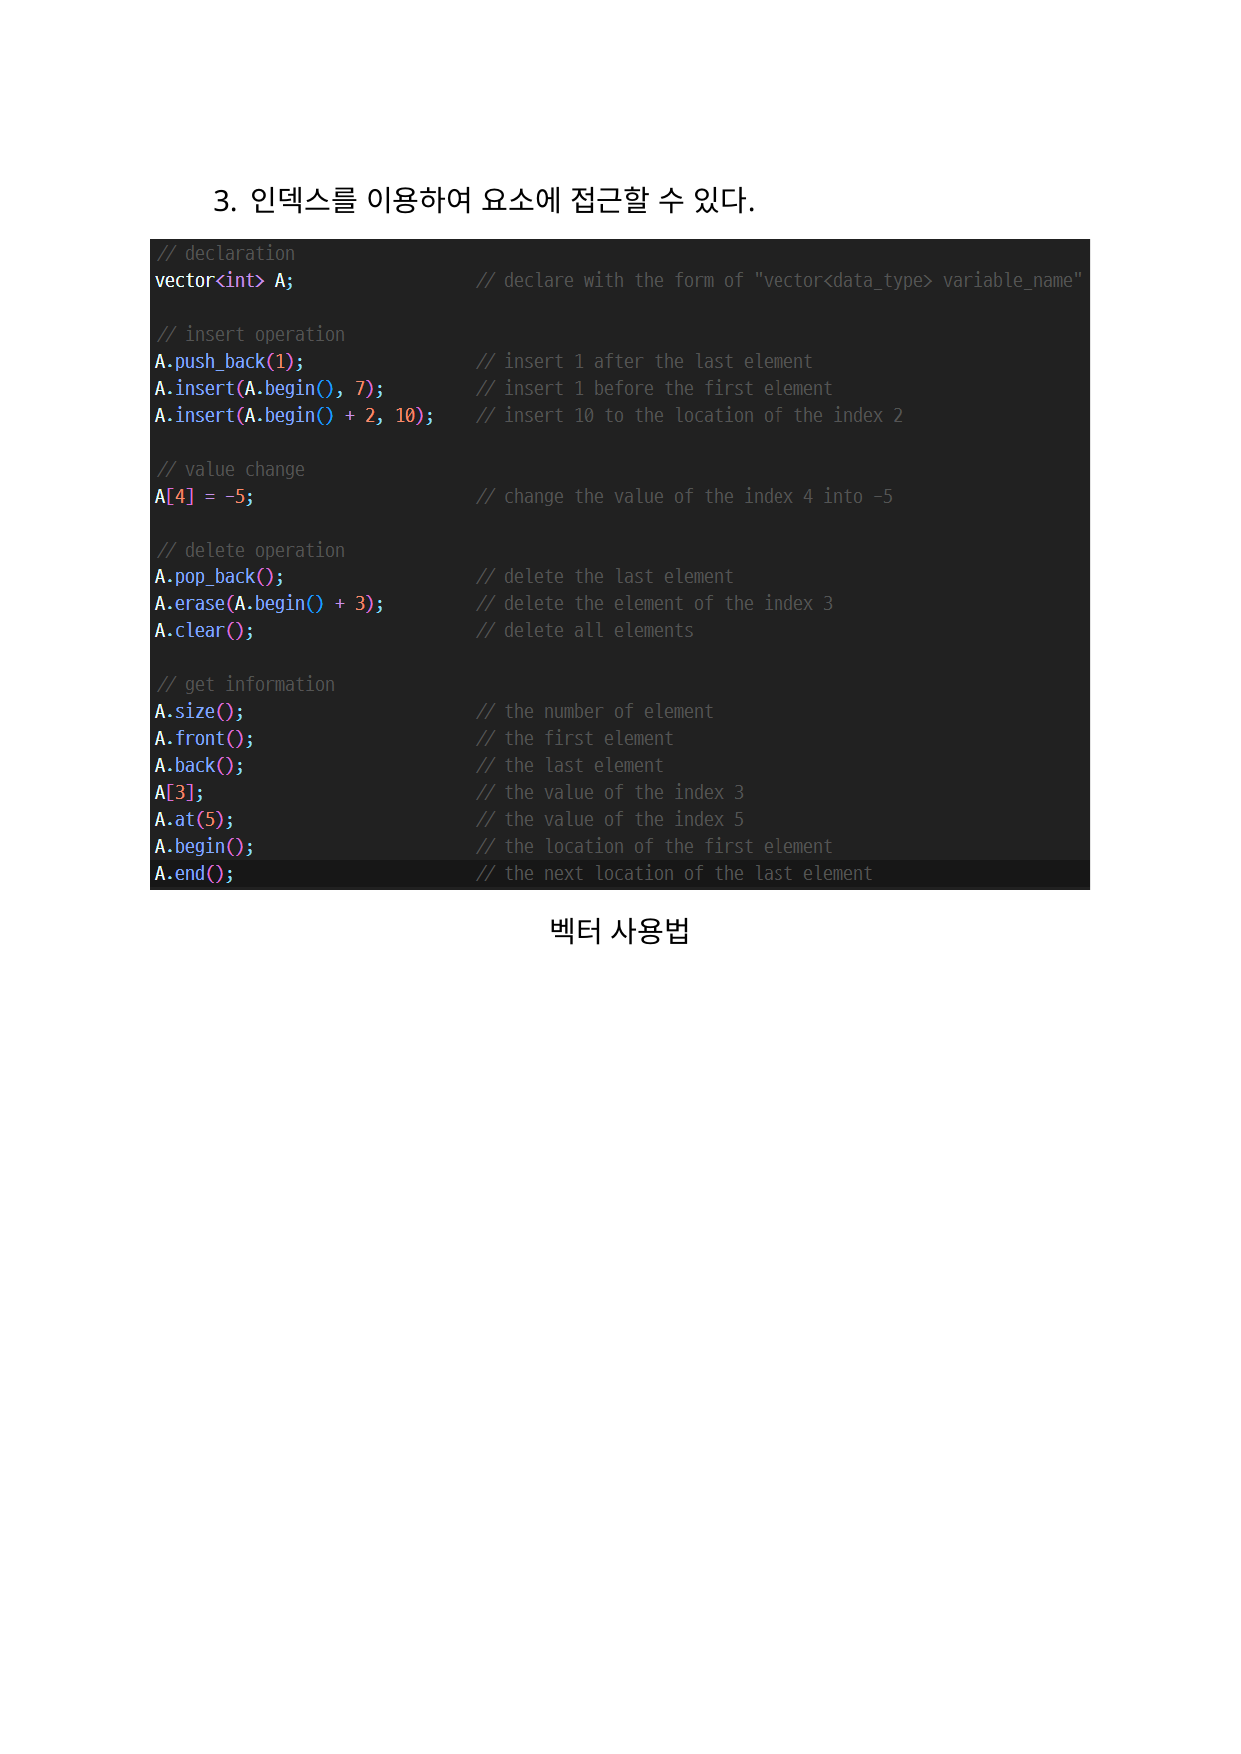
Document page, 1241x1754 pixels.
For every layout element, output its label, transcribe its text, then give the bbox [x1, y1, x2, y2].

list 인덱스를 이용하여 요소에 접근할 수 있다. [213, 177, 1090, 219]
text 벡터 사용법 [150, 909, 1090, 951]
picture [150, 239, 1091, 890]
